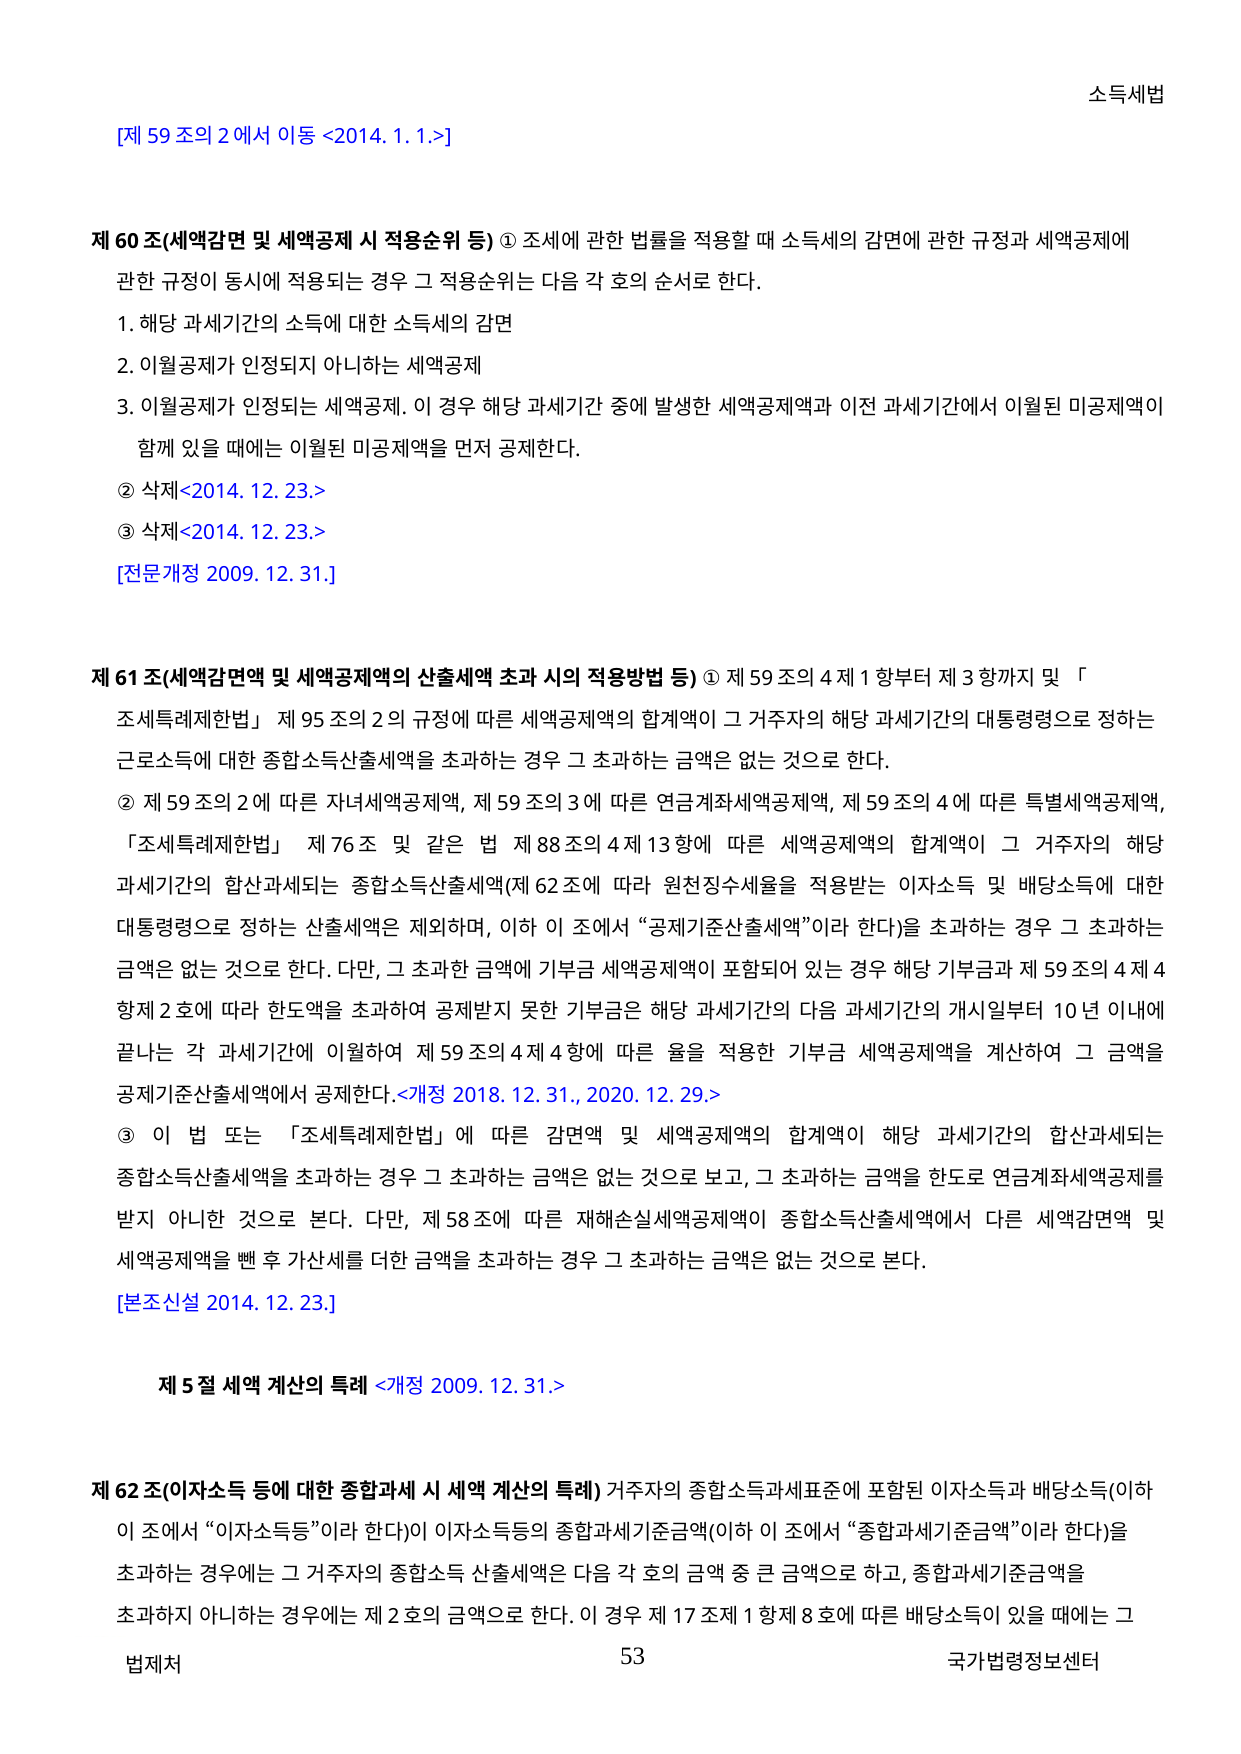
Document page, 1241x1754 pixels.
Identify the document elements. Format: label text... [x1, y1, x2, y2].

text ③ 이 법 또는 「조세특례제한법」에 따른 감면액 및 세액공제액의 합계액이 해당 과세기간의 합산과세되는 종합소득산출세액을 초과하는 경우 그 초과하는 금액은 없는 것으로 보고, 그 초과하는 금액을 한도로 연금계좌세액공제를 받지 아니한 것으로 본다. 다만, 제58조에 따른 재해손실세액공제액이 종합소득산출세액에서 다른 세액감면액 및 세액공제액을 뺀 후 가산세를 더한 금액을 초과하는 경우 그 초과하는 금액은 없는 것으로 본다. [117, 1108, 1165, 1275]
text 제61조(세액감면액 및 세액공제액의 산출세액 초과 시의 적용방법 등) ① 제59조의4제1항부터 제3항까지 및 「조세특례제한법」 제95조의2의 규정에 따른 세액공제액의 합계액이 그 거주자의 해당 과세기간의 대통령령으로 정하는 근로소득에 대한 종합소득산출세액을 초과하는 경우 그 초과하는 금액은 없는 것으로 한다. [92, 650, 1165, 775]
text 3. 이월공제가 인정되는 세액공제. 이 경우 해당 과세기간 중에 발생한 세액공제액과 이전 과세기간에서 이월된 미공제액이 함께 있을 때에는 이월된 미공제액을 먼저 공제한다. [117, 379, 1165, 462]
text 1. 해당 과세기간의 소득에 대한 소득세의 감면 [117, 296, 1165, 337]
text [전문개정 2009. 12. 31.] [117, 546, 1165, 587]
text ② 삭제<2014. 12. 23.> [117, 462, 1165, 504]
text ② 제59조의2에 따른 자녀세액공제액, 제59조의3에 따른 연금계좌세액공제액, 제59조의4에 따른 특별세액공제액, 「조세특례제한법」 제76조 및 같은 법 제88조의4제13항에 따른 세액공제액의 합계액이 그 거주자의 해당 과세기간의 합산과세되는 종합소득산출세액(제62조에 따라 원천징수세율을 적용받는 이자소득 및 배당소득에 대한 대통령령으로 정하는 산출세액은 제외하며, 이하 이 조에서 “공제기준산출세액”이라 한다)을 초과하는 경우 그 초과하는 금액은 없는 것으로 한다. 다만, 그 초과한 금액에 기부금 세액공제액이 포함되어 있는 경우 해당 기부금과 제59조의4제4항제2호에 따라 한도액을 초과하여 공제받지 못한 기부금은 해당 과세기간의 다음 과세기간의 개시일부터 10년 이내에 끝나는 각 과세기간에 이월하여 제59조의4제4항에 따른 율을 적용한 기부금 세액공제액을 계산하여 그 금액을 공제기준산출세액에서 공제한다.<개정 2018. 12. 31., 2020. 12. 29.> [117, 775, 1165, 1108]
text ③ 삭제<2014. 12. 23.> [117, 504, 1165, 546]
text [본조신설 2014. 12. 23.] [117, 1275, 1165, 1317]
text 제5절 세액 계산의 특례 <개정 2009. 12. 31.> [158, 1358, 1165, 1400]
text 제60조(세액감면 및 세액공제 시 적용순위 등) ① 조세에 관한 법률을 적용할 때 소득세의 감면에 관한 규정과 세액공제에 관한 규정이 동시에 적용되는 경우 그 적용순위는 다음 각 호의 순서로 한다. [92, 212, 1165, 296]
text [제59조의2에서 이동 <2014. 1. 1.>] [117, 108, 1165, 150]
text 2. 이월공제가 인정되지 아니하는 세액공제 [117, 337, 1165, 379]
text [92, 1462, 1165, 1629]
